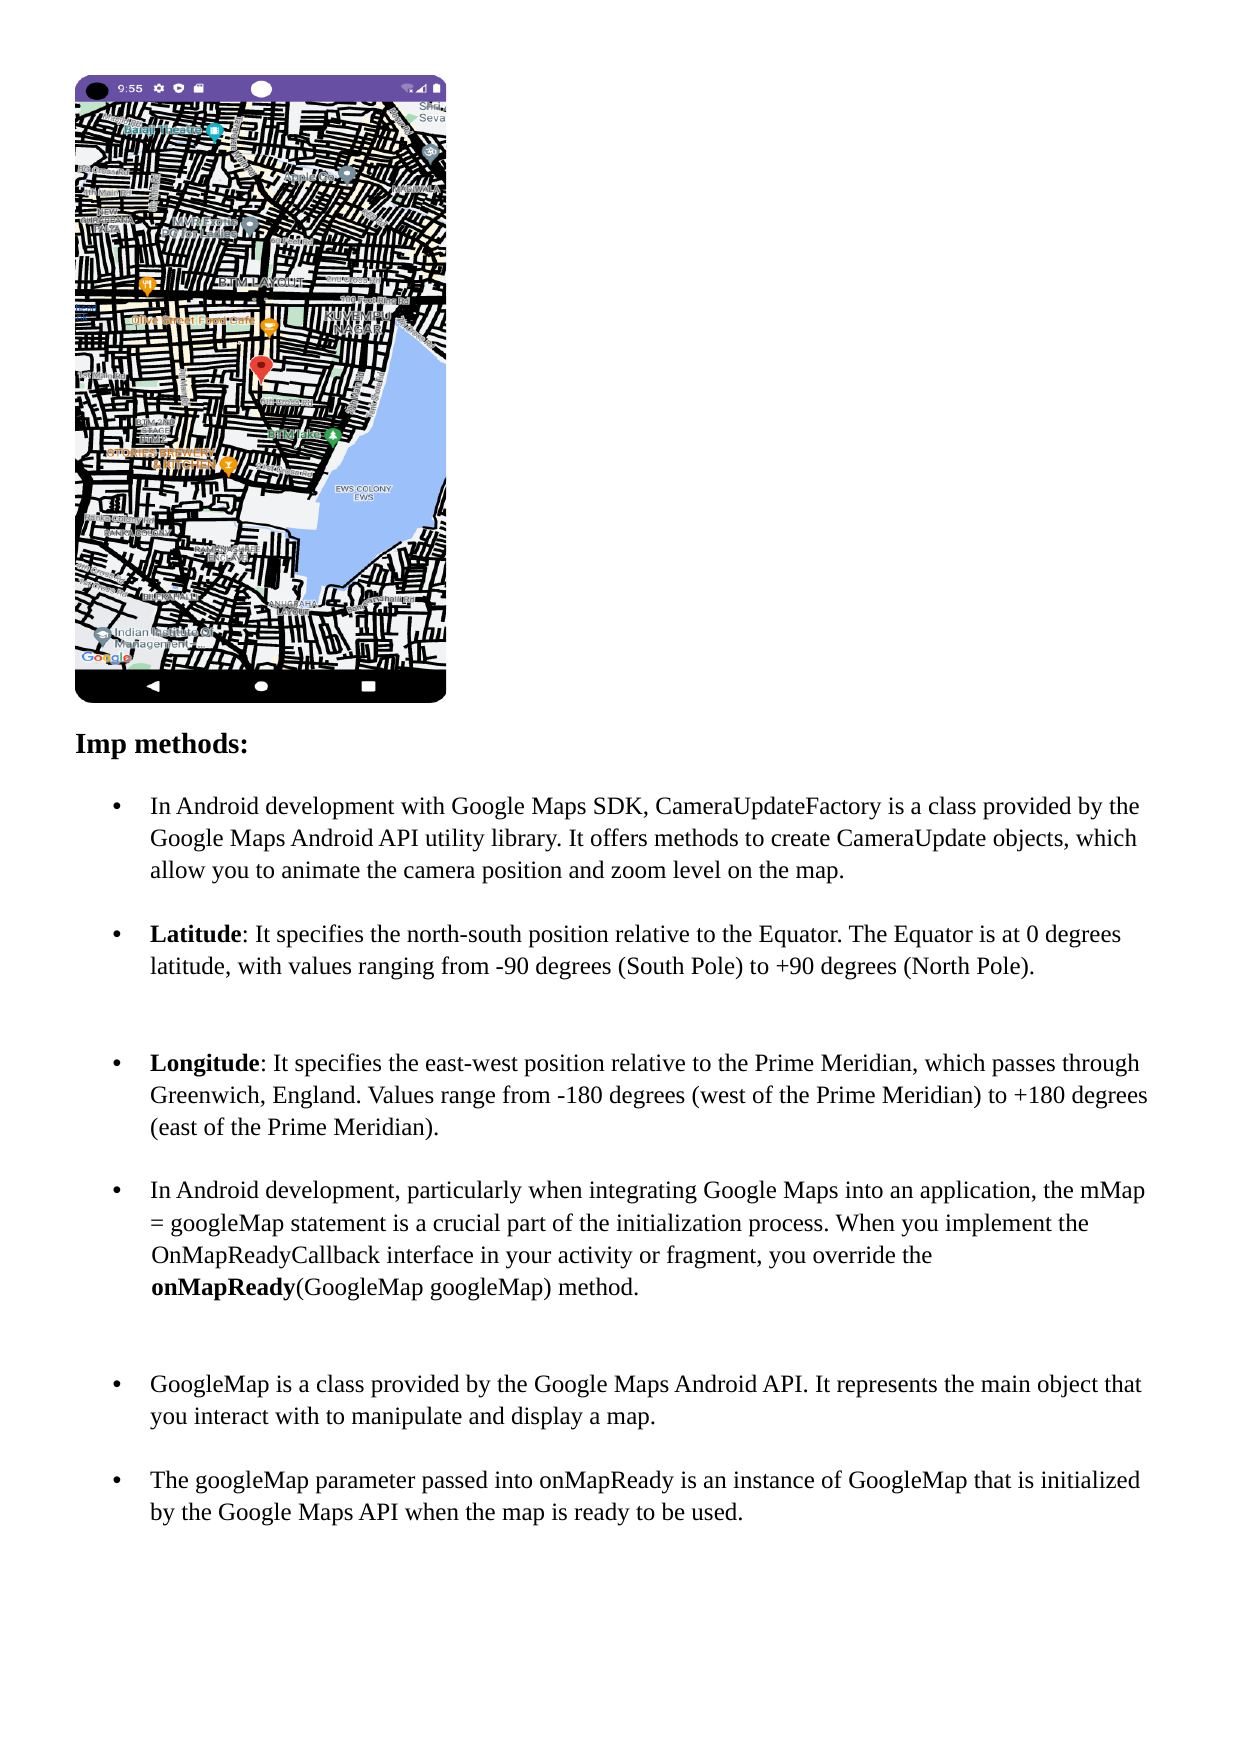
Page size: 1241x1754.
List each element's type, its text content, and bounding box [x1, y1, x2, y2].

list In Android development, particularly when integrating Google Maps into an application, the mMap [112, 1176, 1165, 1204]
list Longitude: It specifies the east-west position relative to the Prime Meridian, which passes through Greenwich, England. Values range from -180 degrees (west of the Prime Meridian) to +180 degrees (east of the Prime Meridian). [112, 1048, 1165, 1140]
list In Android development with Google Maps SDK, CameraUpdateFactory is a class provided by the Google Maps Android API utility library. It offers methods to create CameraUpdate objects, which allow you to animate the camera position and zoom level on the map. [112, 791, 1165, 884]
list GoogleMap is a class provided by the Google Maps Android API. It represents the main object that you interact with to manipulate and display a map. [112, 1369, 1165, 1430]
list Latitude: It specifies the north-south position relative to the Equator. The Equator is at 0 degrees latitude, with values ranging from -90 degrees (South Pole) to +90 degrees (North Pole). [112, 919, 1165, 980]
list The googleMap parameter passed into onMapReady is an instance of GoogleMap that is initialized by the Google Maps API when the map is ready to be used. [112, 1465, 1165, 1526]
picture [75, 75, 447, 703]
text = googleMap statement is a crucial part of the initialization process. When you implement the OnMapReadyCallback interface in your activity or fragment, you override the onMapReady(GoogleMap googleMap) method. [150, 1208, 1165, 1301]
text Imp methods: [75, 726, 1165, 759]
